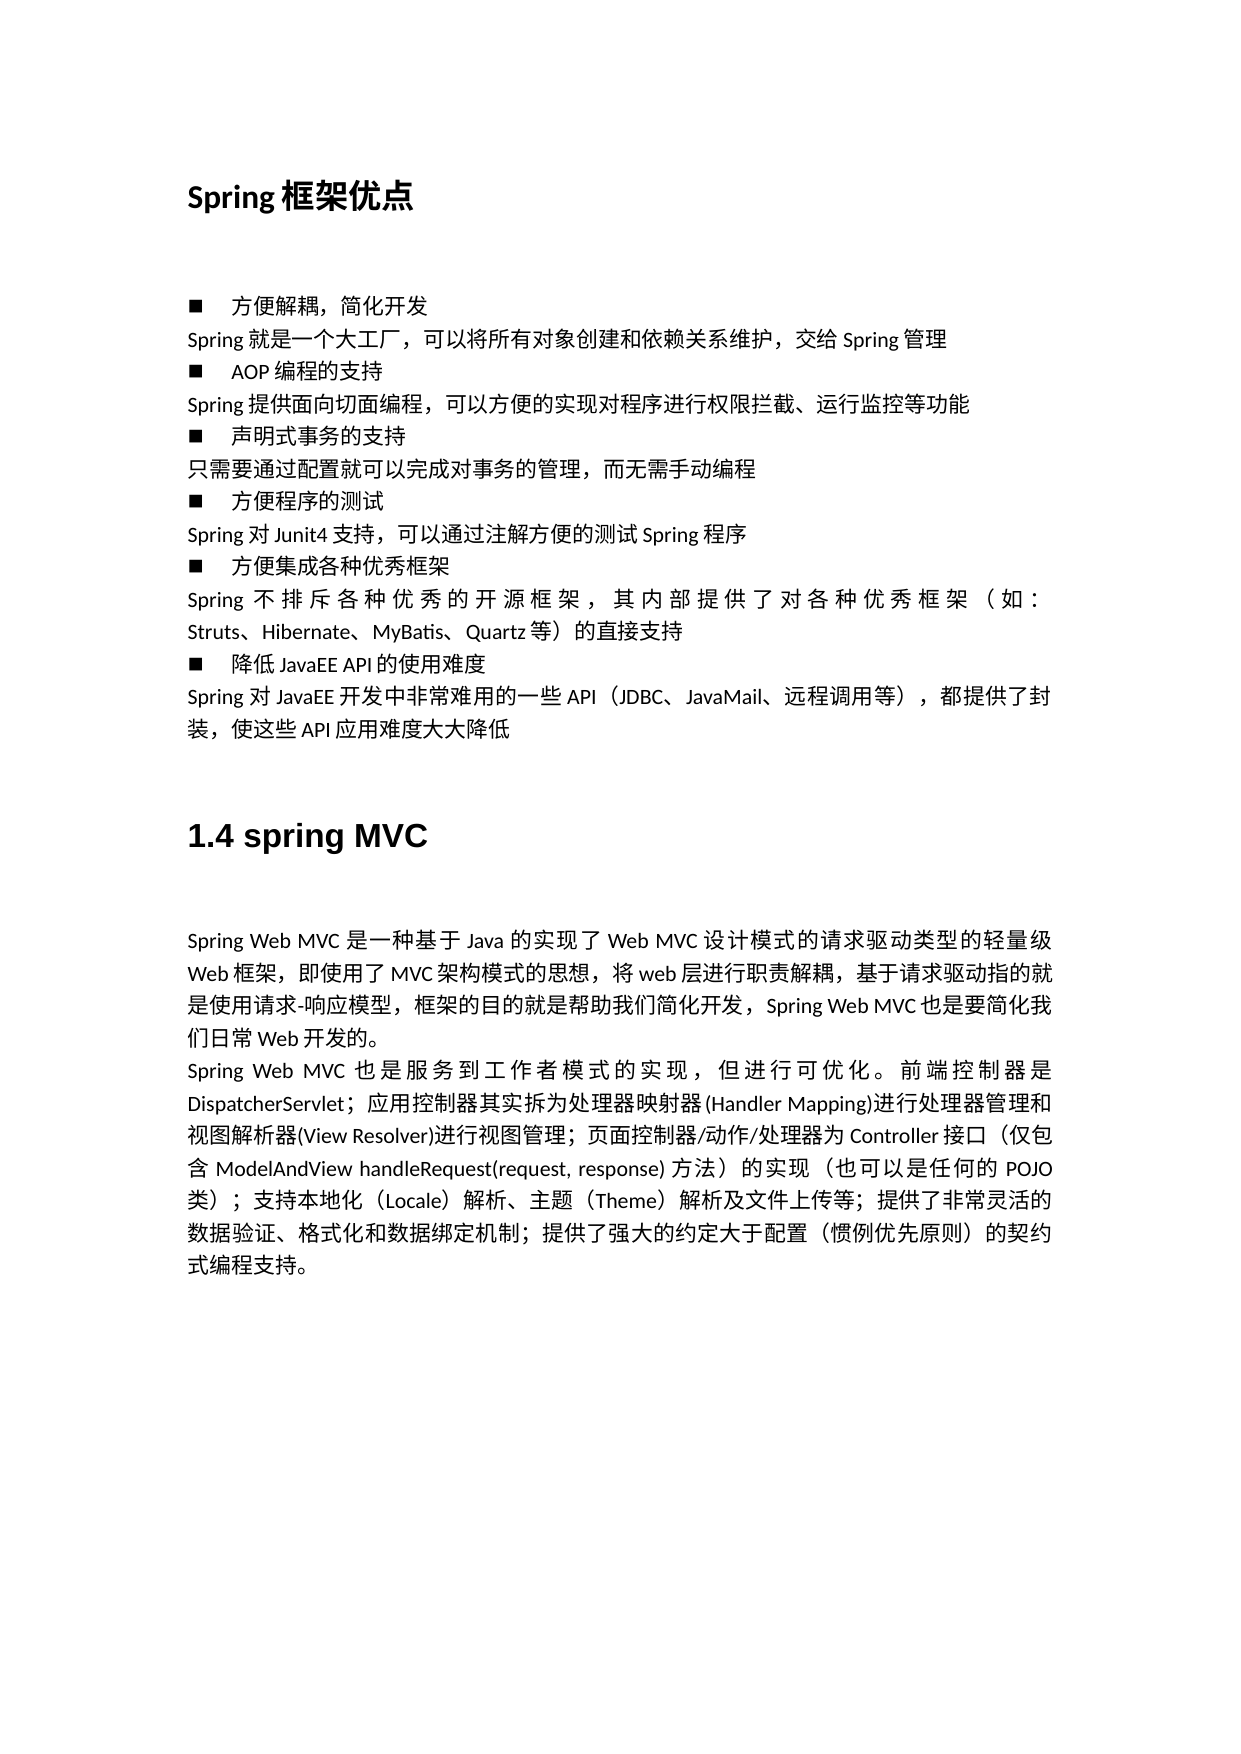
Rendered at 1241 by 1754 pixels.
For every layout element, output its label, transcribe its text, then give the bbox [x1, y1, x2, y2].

text Spring Web MVC也是服务到工作者模式的实现，但进行可优化。前端控制器是DispatcherServlet；应用控制器其实拆为处理器映射器(Handler Mapping)进行处理器管理和视图解析器(View Resolver)进行视图管理；页面控制器/动作/处理器为Controller接口（仅包含ModelAndView handleRequest(request, response) 方法）的实现（也可以是任何的POJO类）；支持本地化（Locale）解析、主题（Theme）解析及文件上传等；提供了非常灵活的数据验证、格式化和数据绑定机制；提供了强大的约定大于配置（惯例优先原则）的契约式编程支持。 [187, 1053, 1053, 1281]
text 只需要通过配置就可以完成对事务的管理，而无需手动编程 [187, 451, 1053, 484]
list 方便解耦，简化开发 [187, 289, 1053, 321]
text Spring提供面向切面编程，可以方便的实现对程序进行权限拦截、运行监控等功能 [187, 386, 1053, 419]
list AOP编程的支持 [187, 354, 1053, 386]
text Spring不排斥各种优秀的开源框架，其内部提供了对各种优秀框架（如：Struts、Hibernate、MyBatis、Quartz等）的直接支持 [187, 581, 1053, 646]
list 方便集成各种优秀框架 [187, 549, 1053, 581]
subtitle Spring框架优点 [187, 162, 1053, 227]
list 方便程序的测试 [187, 484, 1053, 516]
list 降低JavaEE API的使用难度 [187, 646, 1053, 679]
list 声明式事务的支持 [187, 419, 1053, 451]
subtitle 1.4 spring MVC [187, 803, 1053, 868]
text Spring对Junit4支持，可以通过注解方便的测试Spring程序 [187, 516, 1053, 549]
text Spring 对JavaEE开发中非常难用的一些API（JDBC、JavaMail、远程调用等），都提供了封装，使这些API应用难度大大降低 [187, 679, 1053, 744]
text Spring就是一个大工厂，可以将所有对象创建和依赖关系维护，交给Spring管理 [187, 321, 1053, 354]
text Spring Web MVC是一种基于Java的实现了Web MVC设计模式的请求驱动类型的轻量级Web框架，即使用了MVC架构模式的思想，将web层进行职责解耦，基于请求驱动指的就是使用请求-响应模型，框架的目的就是帮助我们简化开发，Spring Web MVC也是要简化我们日常Web开发的。 [187, 923, 1053, 1053]
